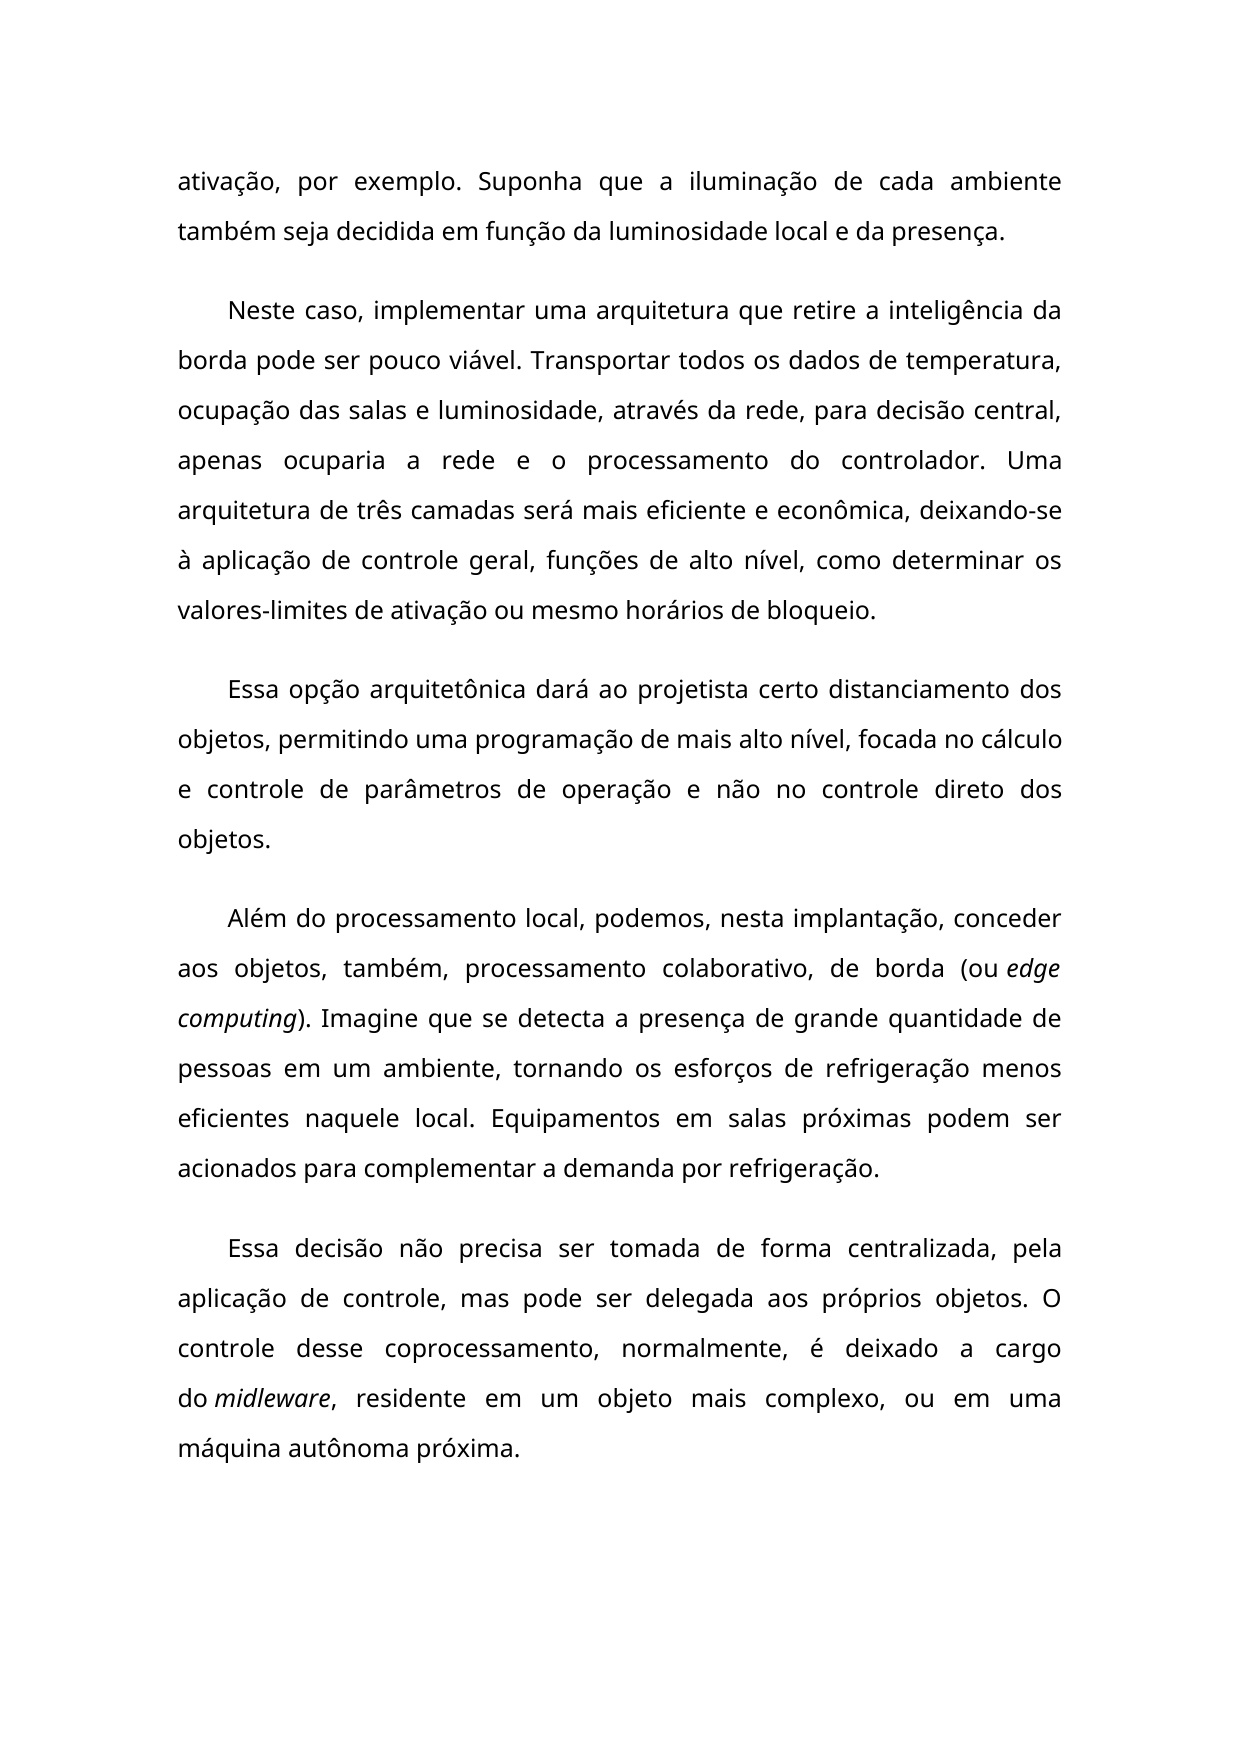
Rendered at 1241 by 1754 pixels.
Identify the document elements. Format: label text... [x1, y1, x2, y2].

text Essa opção arquitetônica dará ao projetista certo distanciamento dos objetos, permitindo uma programação de mais alto nível, focada no cálculo e controle de parâmetros de operação e não no controle direto dos objetos. [177, 656, 1063, 856]
text Neste caso, implementar uma arquitetura que retire a inteligência da borda pode ser pouco viável. Transportar todos os dados de temperatura, ocupação das salas e luminosidade, através da rede, para decisão central, apenas ocuparia a rede e o processamento do controlador. Uma arquitetura de três camadas será mais eficiente e econômica, deixando-se à aplicação de controle geral, funções de alto nível, como determinar os valores-limites de ativação ou mesmo horários de bloqueio. [177, 277, 1063, 627]
text Essa decisão não precisa ser tomada de forma centralizada, pela aplicação de controle, mas pode ser delegada aos próprios objetos. O controle desse coprocessamento, normalmente, é deixado a cargo do midleware, residente em um objeto mais complexo, ou em uma máquina autônoma próxima. [177, 1214, 1063, 1464]
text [177, 148, 1063, 248]
text Além do processamento local, podemos, nesta implantação, conceder aos objetos, também, processamento colaborativo, de borda (ou edge computing). Imagine que se detecta a presença de grande quantidade de pessoas em um ambiente, tornando os esforços de refrigeração menos eficientes naquele local. Equipamentos em salas próximas podem ser acionados para complementar a demanda por refrigeração. [177, 885, 1063, 1185]
